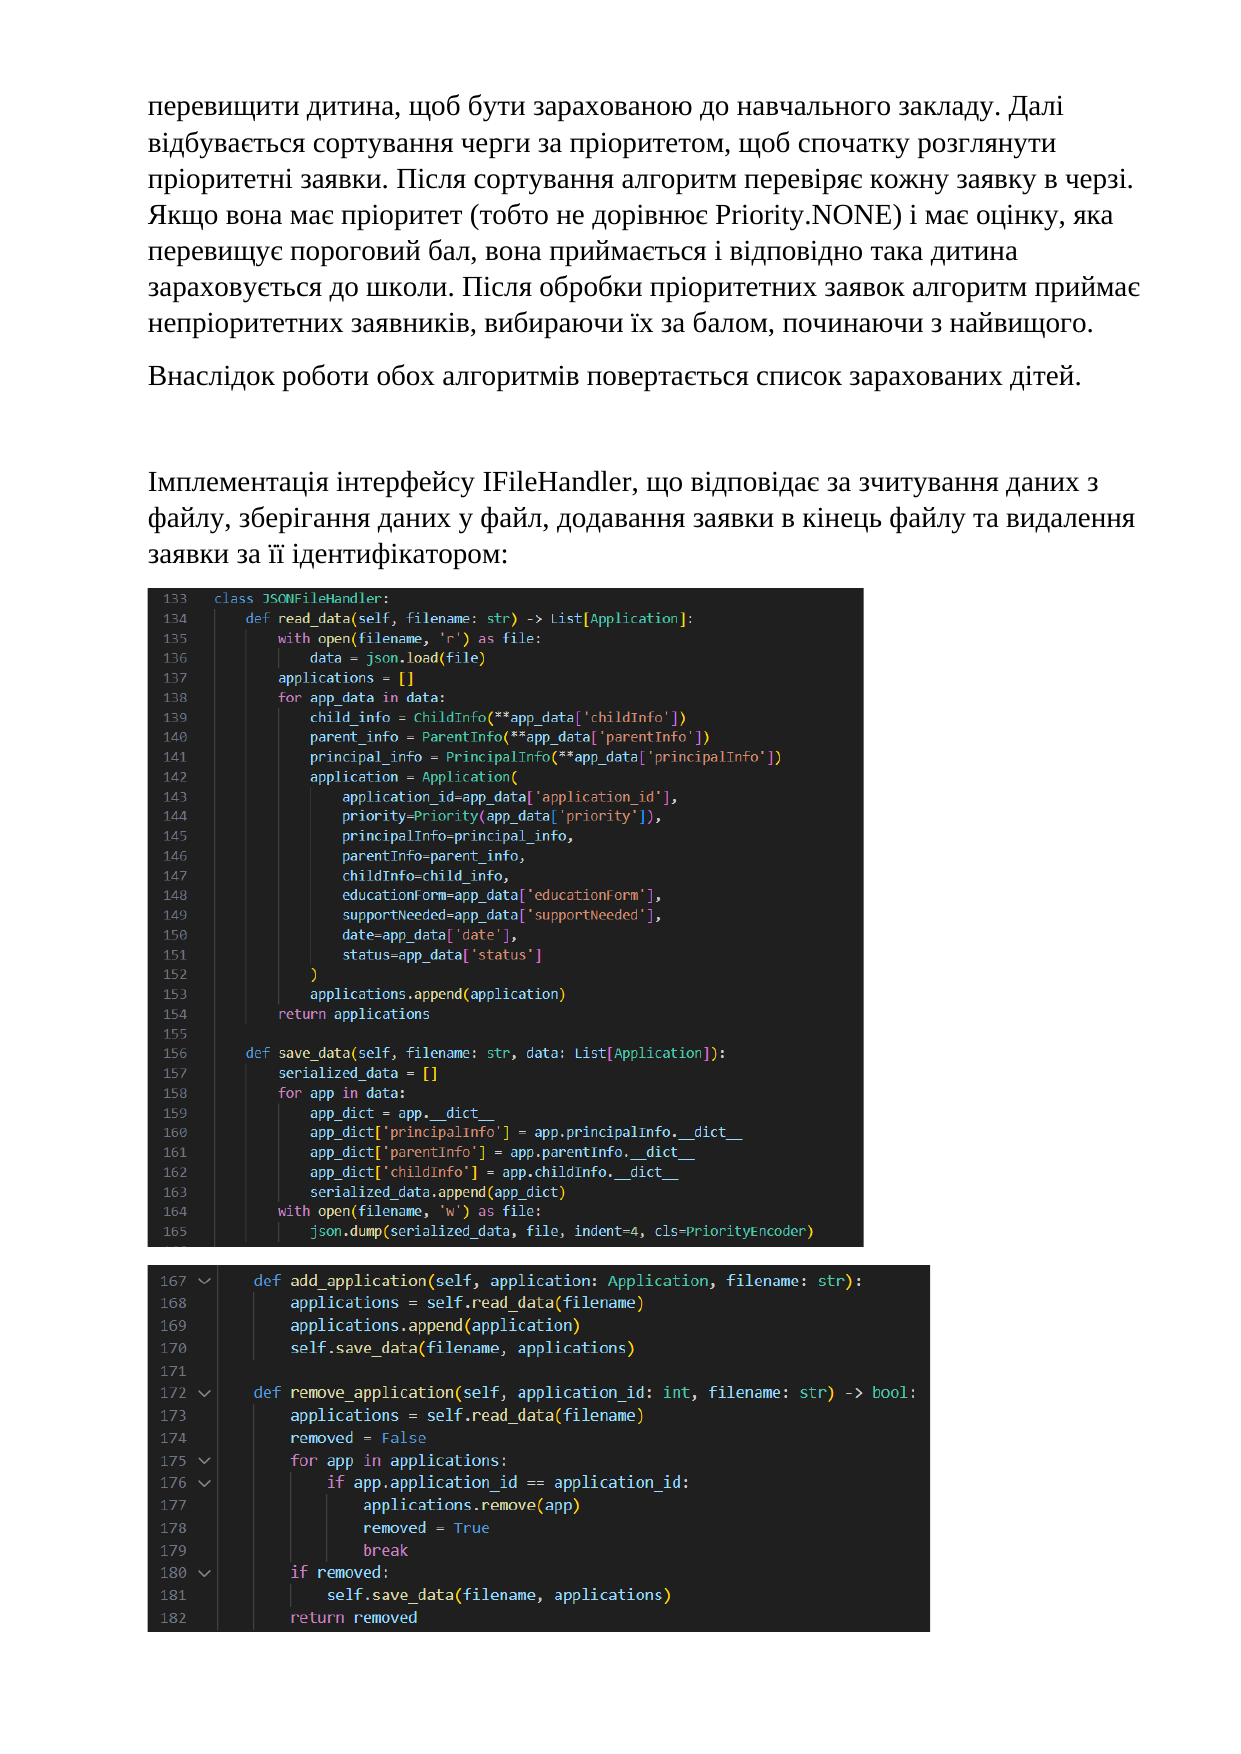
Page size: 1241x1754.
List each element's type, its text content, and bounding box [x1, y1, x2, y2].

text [148, 88, 1152, 339]
picture [147, 588, 864, 1247]
text Внаслідок роботи обох алгоритмів повертається список зарахованих дітей. [148, 358, 1152, 392]
picture [147, 1265, 930, 1632]
text Імплементація інтерфейсу IFileHandler, що відповідає за зчитування даних з файлу, зберігання даних у файл, додавання заявки в кінець файлу та видалення заявки за її ідентифікатором: [148, 464, 1152, 570]
